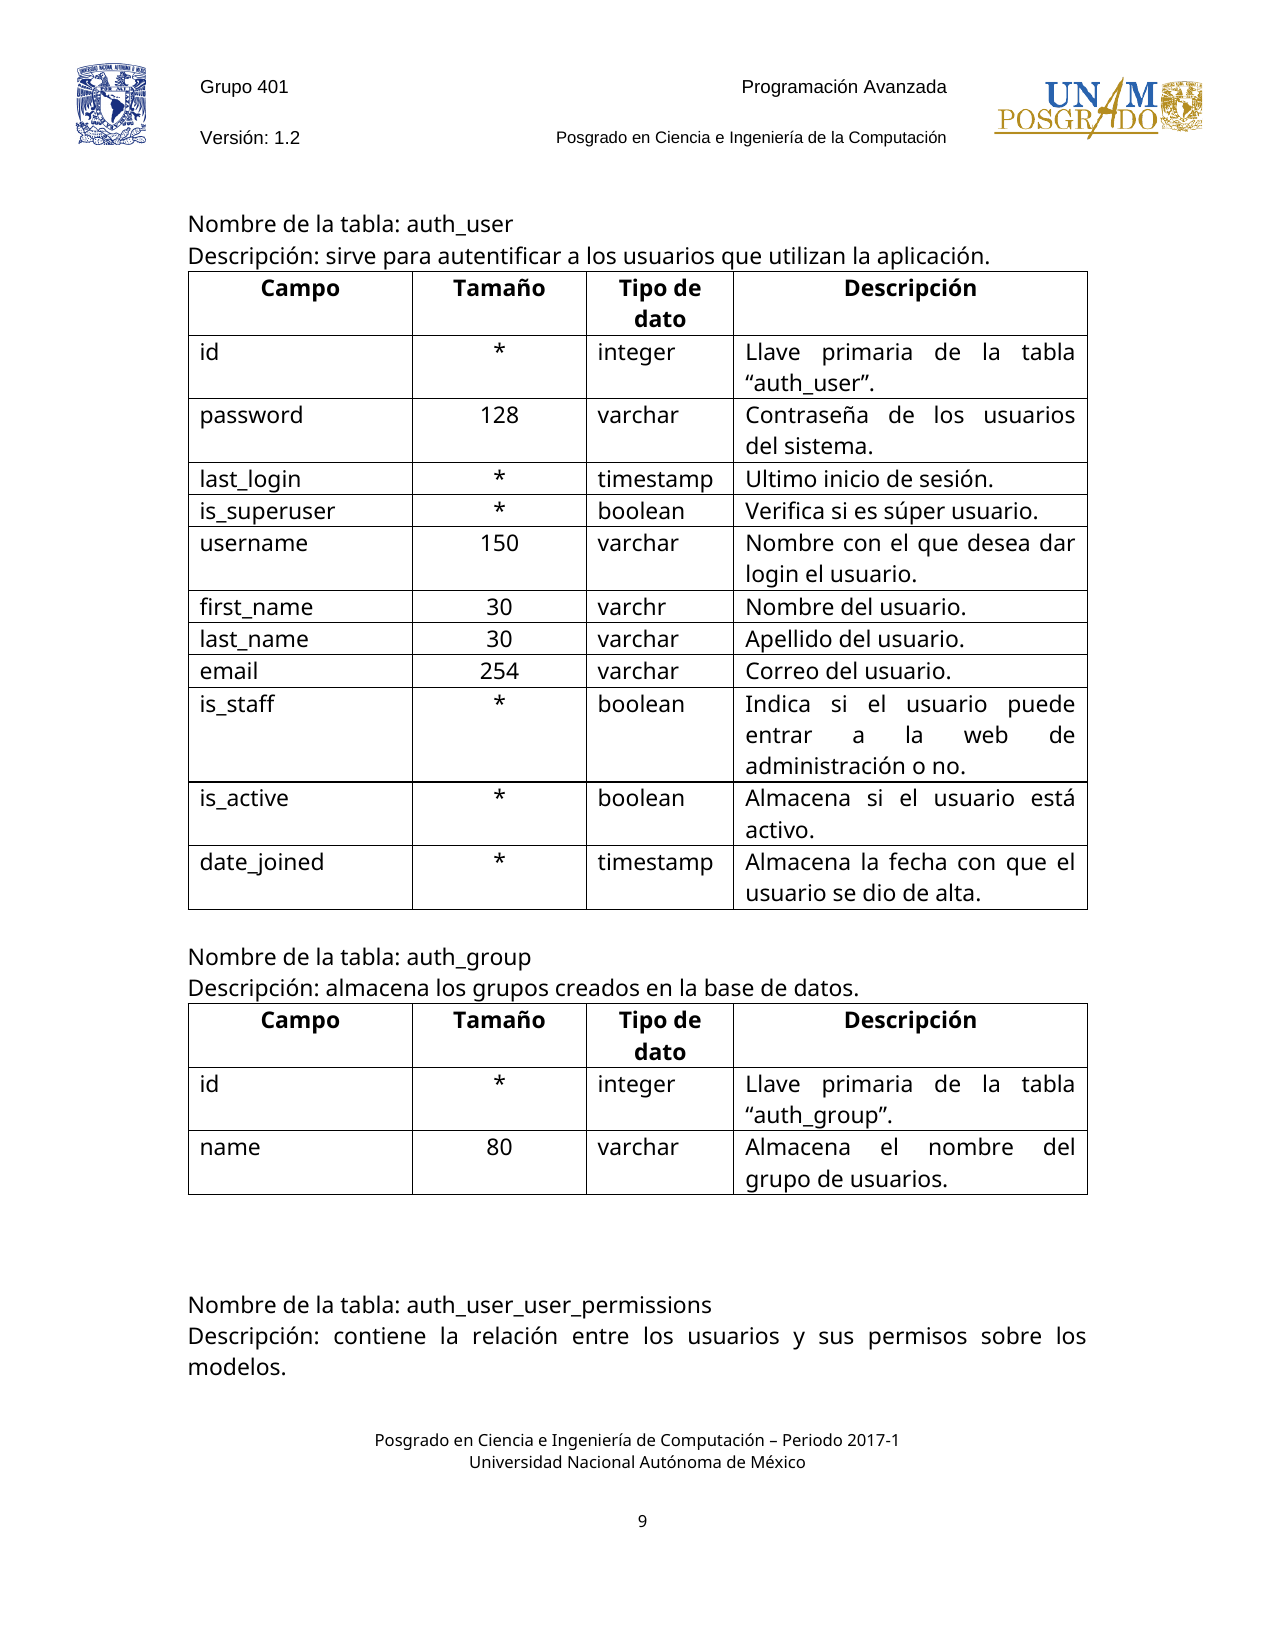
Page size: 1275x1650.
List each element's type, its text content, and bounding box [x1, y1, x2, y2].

table_header Campo [189, 1004, 412, 1067]
table_cell is_active [189, 783, 412, 845]
table_cell Llave primaria de la tabla “auth_group”. [734, 1068, 1087, 1130]
table_cell varchr [587, 591, 733, 622]
table_cell 254 [413, 655, 586, 687]
table_cell boolean [587, 783, 733, 845]
table_header Descripción [734, 1004, 1087, 1067]
table_cell username [189, 527, 412, 590]
table_cell * [413, 783, 586, 845]
table_cell 30 [413, 591, 586, 622]
table_cell varchar [587, 399, 733, 462]
table_cell varchar [587, 1131, 733, 1194]
table_cell last_name [189, 623, 412, 654]
table_header Tipo de dato [587, 272, 733, 334]
table_cell 128 [413, 399, 586, 462]
table_cell Apellido del usuario. [734, 623, 1087, 654]
table_header Tamaño [413, 272, 586, 334]
table_cell Nombre con el que desea dar login el usuario. [734, 527, 1087, 590]
table_cell 30 [413, 623, 586, 654]
table_cell id [189, 1068, 412, 1130]
table_header Campo [189, 272, 412, 334]
table_cell 80 [413, 1131, 586, 1194]
table_cell email [189, 655, 412, 687]
text Descripción: almacena los grupos creados en la base de datos. [187, 972, 1087, 1003]
table_cell Almacena si el usuario está activo. [734, 783, 1087, 845]
table_cell Ultimo inicio de sesión. [734, 463, 1087, 494]
table_cell * [413, 463, 586, 494]
table_cell Almacena la fecha con que el usuario se dio de alta. [734, 846, 1087, 908]
table_cell is_superuser [189, 495, 412, 526]
text Nombre de la tabla: auth_user [187, 208, 1087, 240]
table_header Descripción [734, 272, 1087, 334]
table_cell integer [587, 1068, 733, 1130]
table_cell Contraseña de los usuarios del sistema. [734, 399, 1087, 462]
table_cell * [413, 336, 586, 398]
table_header Tipo de dato [587, 1004, 733, 1067]
table_cell date_joined [189, 846, 412, 908]
table_cell varchar [587, 623, 733, 654]
table_cell Correo del usuario. [734, 655, 1087, 687]
table_cell boolean [587, 688, 733, 781]
table_cell name [189, 1131, 412, 1194]
text Descripción: sirve para autentificar a los usuarios que utilizan la aplicación. [187, 240, 1087, 271]
picture [993, 67, 1203, 146]
table_cell Verifica si es súper usuario. [734, 495, 1087, 526]
picture [75, 61, 146, 145]
table_cell last_login [189, 463, 412, 494]
text Nombre de la tabla: auth_user_user_permissions [187, 1289, 1087, 1320]
table_cell * [413, 495, 586, 526]
text Descripción: contiene la relación entre los usuarios y sus permisos sobre los modelos. [187, 1320, 1087, 1382]
text Nombre de la tabla: auth_group [187, 941, 1087, 972]
table_cell id [189, 336, 412, 398]
table_cell Nombre del usuario. [734, 591, 1087, 622]
table_cell * [413, 1068, 586, 1130]
table_cell * [413, 846, 586, 908]
table_cell varchar [587, 655, 733, 687]
table_cell first_name [189, 591, 412, 622]
table_header Tamaño [413, 1004, 586, 1067]
table_cell timestamp [587, 846, 733, 908]
table_cell Indica si el usuario puede entrar a la web de administración o no. [734, 688, 1087, 781]
table_cell varchar [587, 527, 733, 590]
table_cell Llave primaria de la tabla “auth_user”. [734, 336, 1087, 398]
table_cell 150 [413, 527, 586, 590]
table_cell integer [587, 336, 733, 398]
table_cell boolean [587, 495, 733, 526]
table_cell * [413, 688, 586, 781]
table_cell timestamp [587, 463, 733, 494]
table_cell is_staff [189, 688, 412, 781]
table_cell Almacena el nombre del grupo de usuarios. [734, 1131, 1087, 1194]
table_cell password [189, 399, 412, 462]
